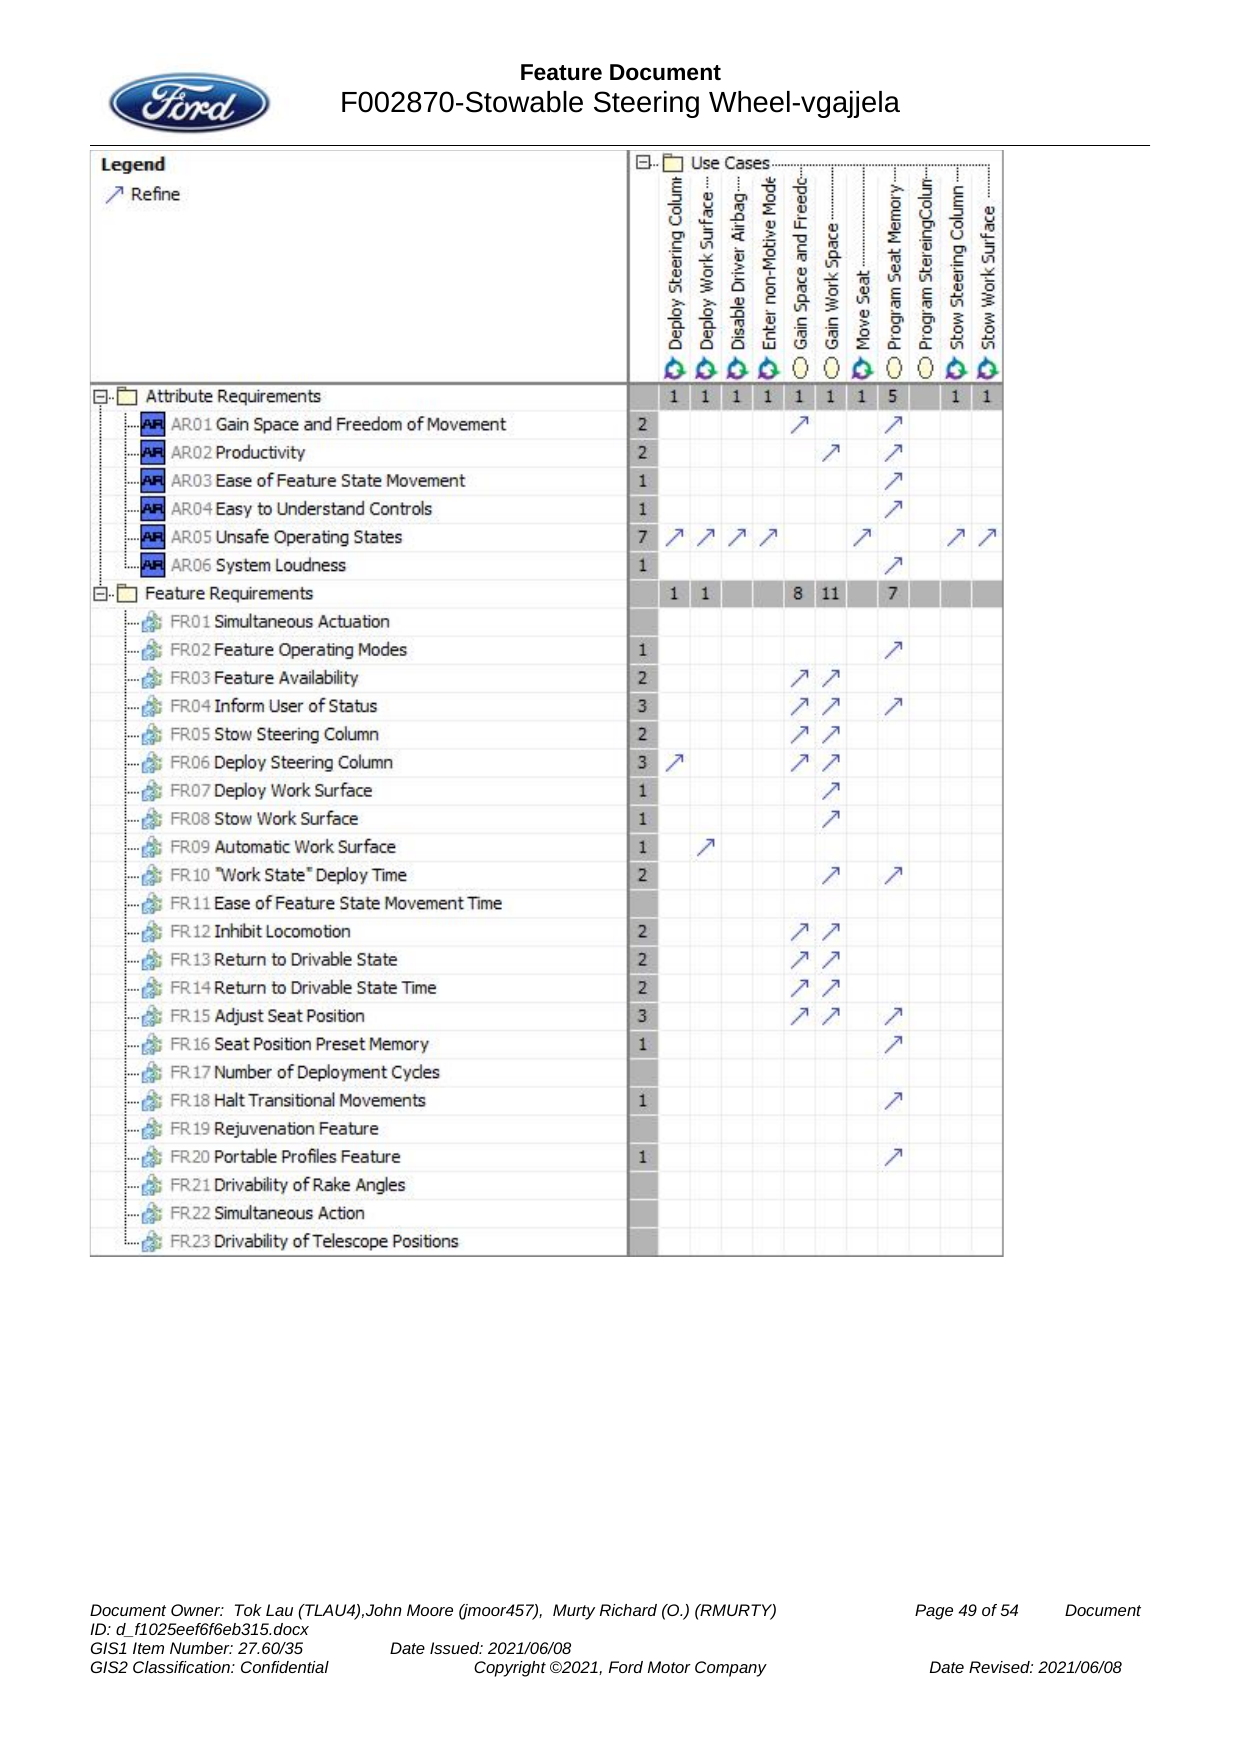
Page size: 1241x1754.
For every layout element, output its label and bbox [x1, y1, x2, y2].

picture [89, 53, 1004, 1257]
